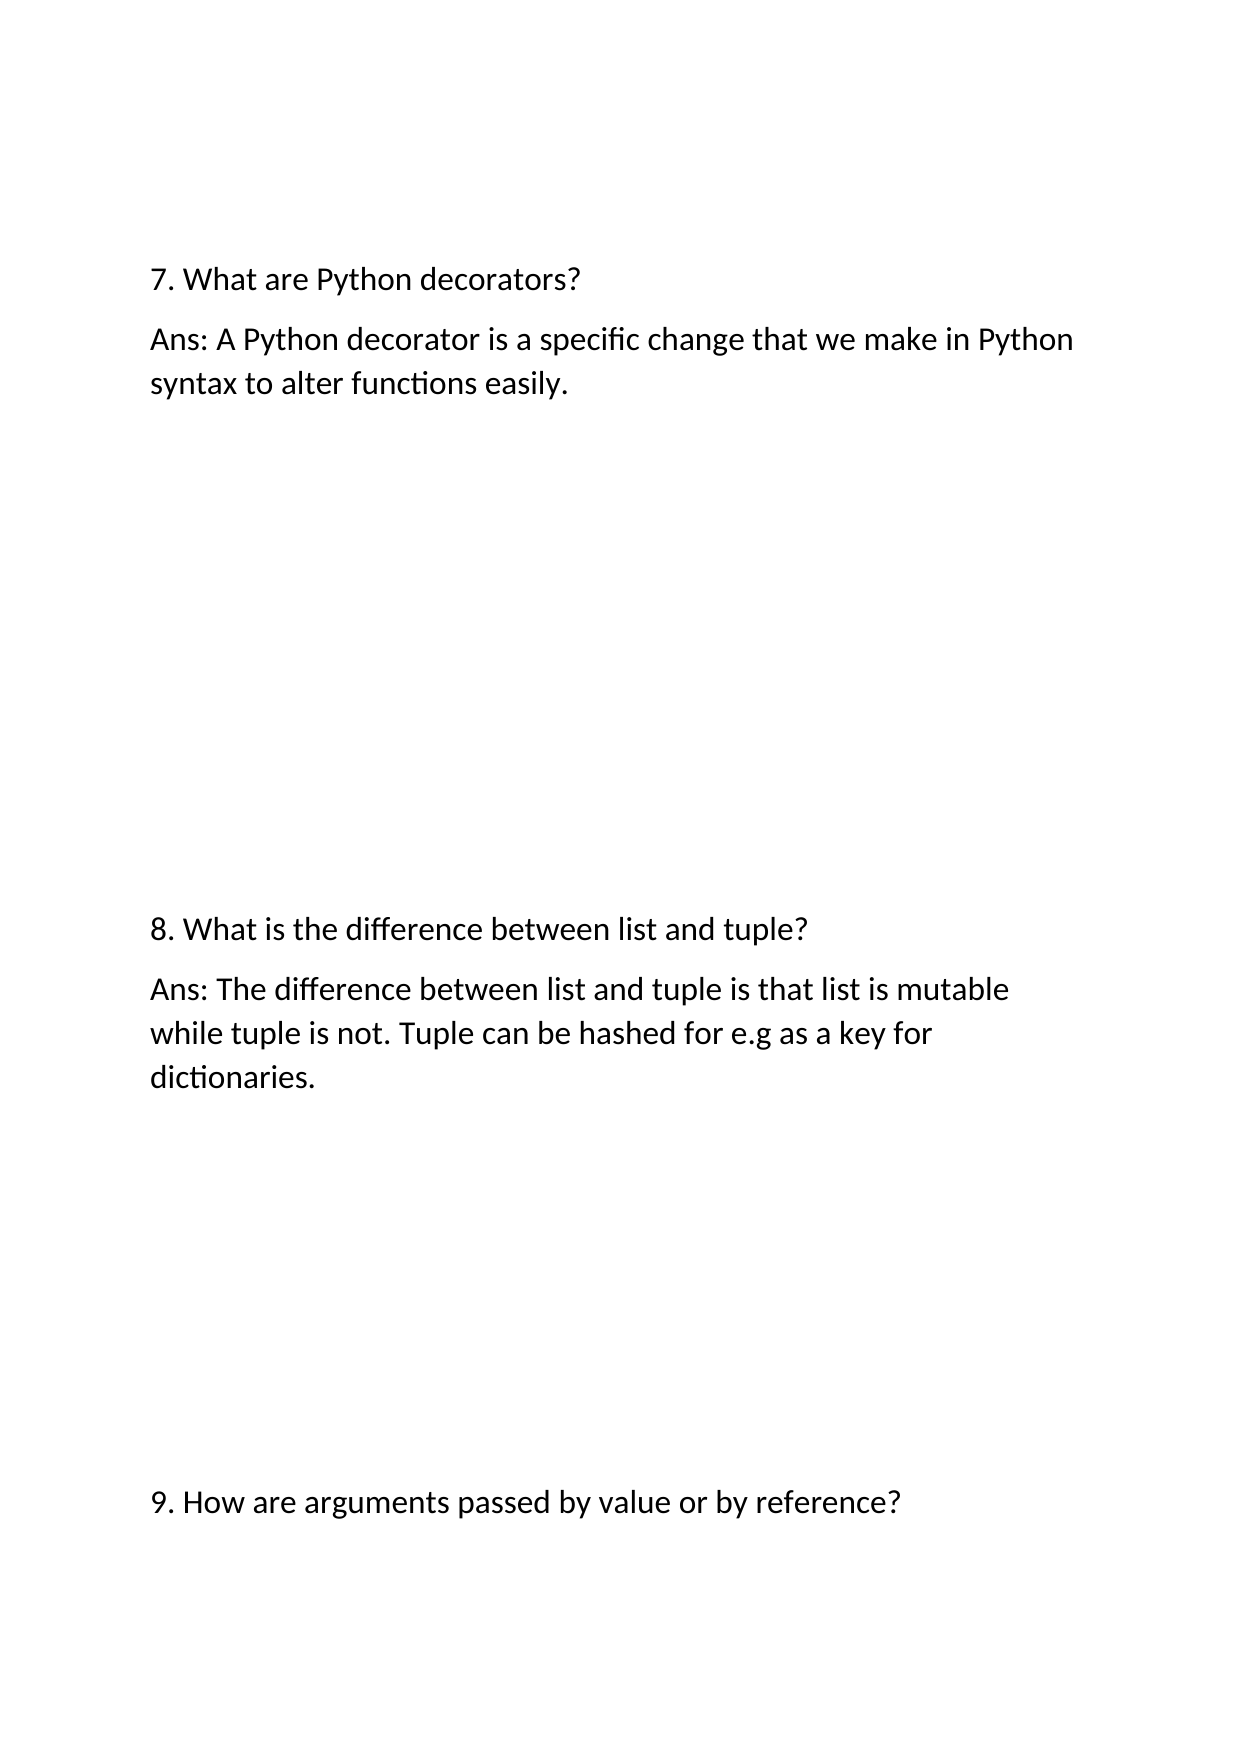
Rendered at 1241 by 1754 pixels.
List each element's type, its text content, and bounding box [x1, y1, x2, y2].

text Ans: A Python decorator is a specific change that we make in Python syntax to alter functions easily. [150, 318, 1090, 403]
text Ans: The difference between list and tuple is that list is mutable while tuple is not. Tuple can be hashed for e.g as a key for dictionaries. [150, 968, 1090, 1097]
text 9. How are arguments passed by value or by reference? [150, 1481, 1090, 1521]
text 8. What is the difference between list and tuple? [150, 908, 1090, 948]
text 7. What are Python decorators? [150, 257, 1090, 298]
